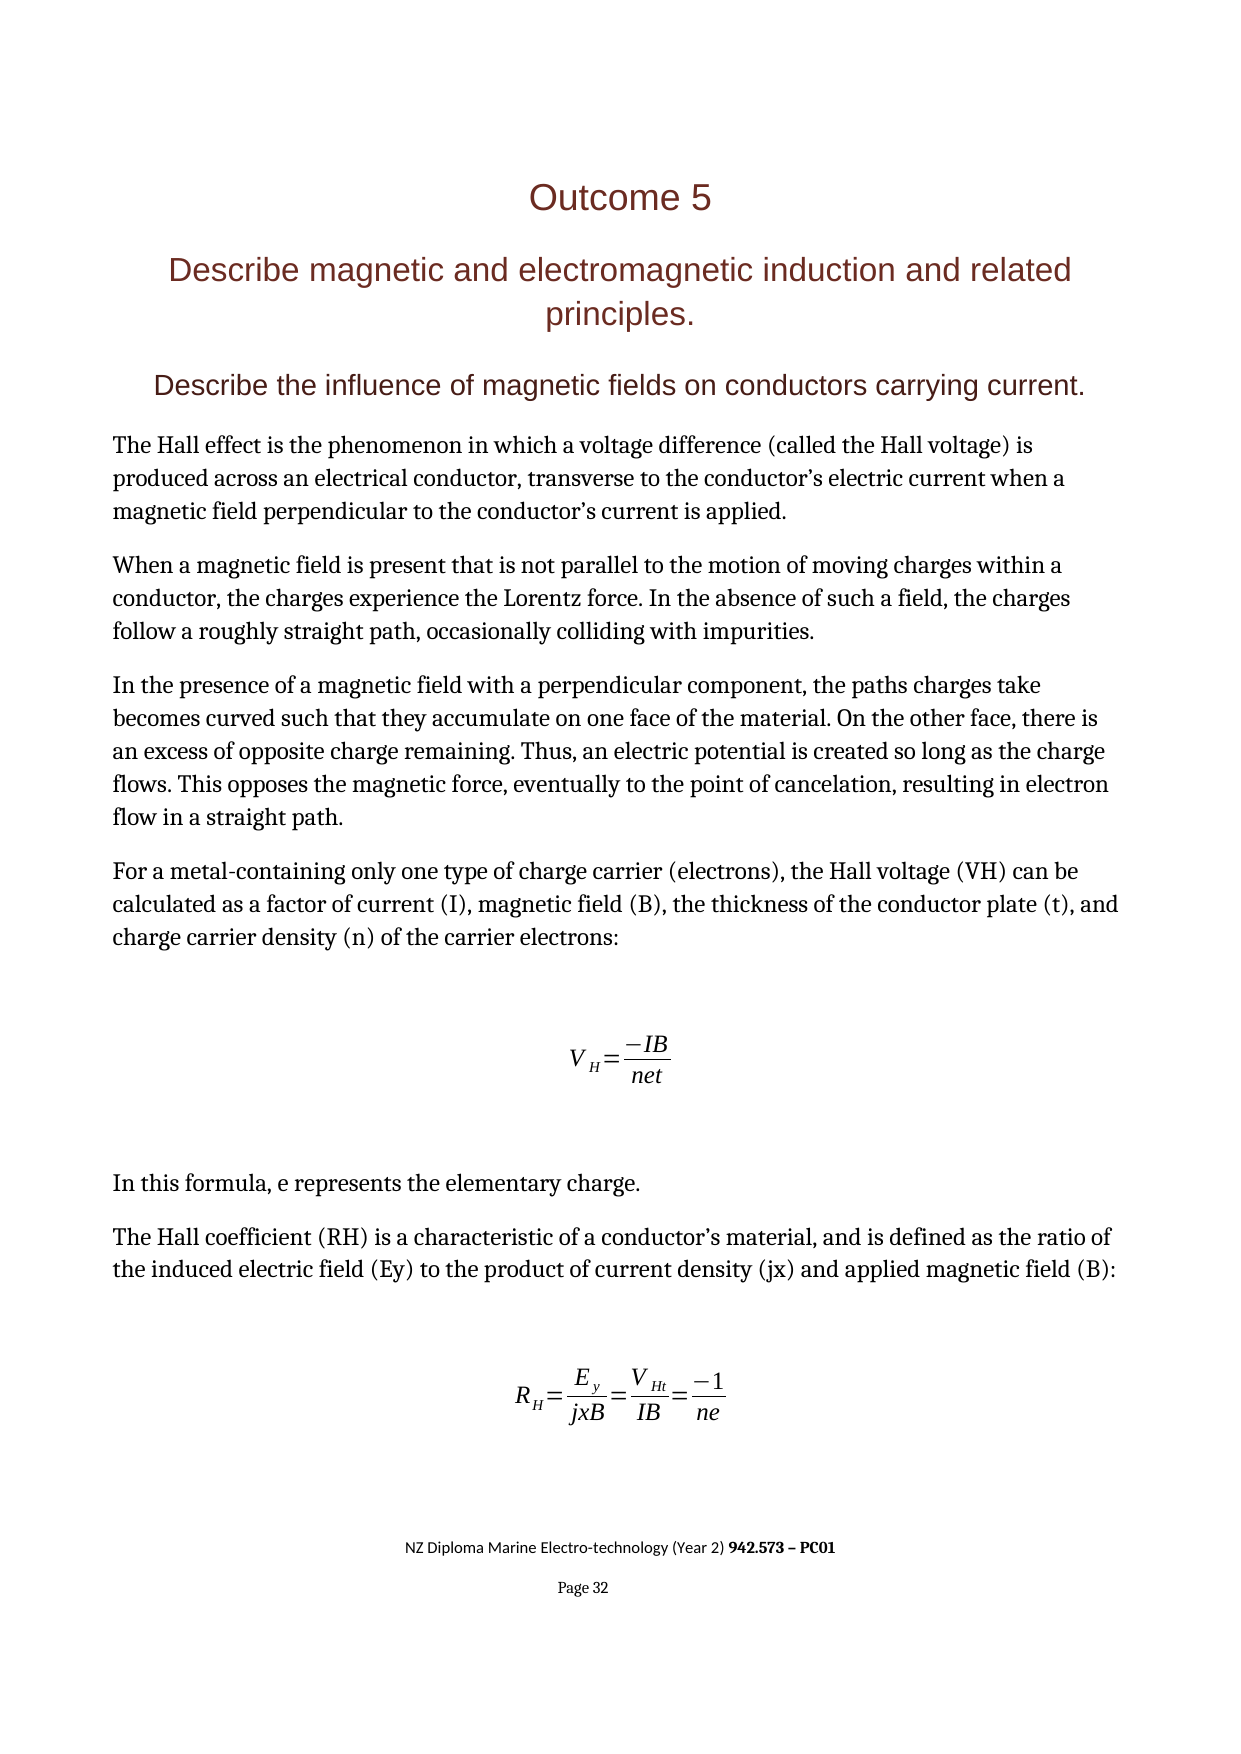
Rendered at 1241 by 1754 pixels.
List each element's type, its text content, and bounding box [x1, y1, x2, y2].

text For a metal-containing only one type of charge carrier (electrons), the Hall voltage (VH) can be calculated as a factor of current (I), magnetic field (B), the thickness of the conductor plate (t), and charge carrier density (n) of the carrier electrons: [112, 857, 1128, 952]
subtitle Describe the influence of magnetic fields on conductors carrying current. [112, 368, 1128, 401]
text The Hall coefficient (RH) is a characteristic of a conductor’s material, and is defined as the ratio of the induced electric field (Ey) to the product of current density (jx) and applied magnetic field (B): [112, 1222, 1128, 1284]
text When a magnetic field is present that is not parallel to the motion of moving charges within a conductor, the charges experience the Lorentz force. In the absence of such a field, the charges follow a roughly straight path, occasionally colliding with impurities. [112, 551, 1128, 646]
subtitle Describe magnetic and electromagnetic induction and related principles. [112, 250, 1128, 333]
text In the presence of a magnetic field with a perpendicular component, the paths charges take becomes curved such that they accumulate on one face of the material. On the other face, there is an excess of opposite charge remaining. Thus, an electric potential is created so long as the charge flows. This opposes the magnetic force, eventually to the point of cancelation, resulting in electron flow in a straight path. [112, 671, 1128, 832]
text In this formula, e represents the elementary charge. [112, 1168, 1128, 1197]
subtitle Outcome 5 [112, 176, 1128, 219]
text The Hall effect is the phenomenon in which a voltage difference (called the Hall voltage) is produced across an electrical conductor, transverse to the conductor’s electric current when a magnetic field perpendicular to the conductor’s current is applied. [112, 431, 1128, 526]
